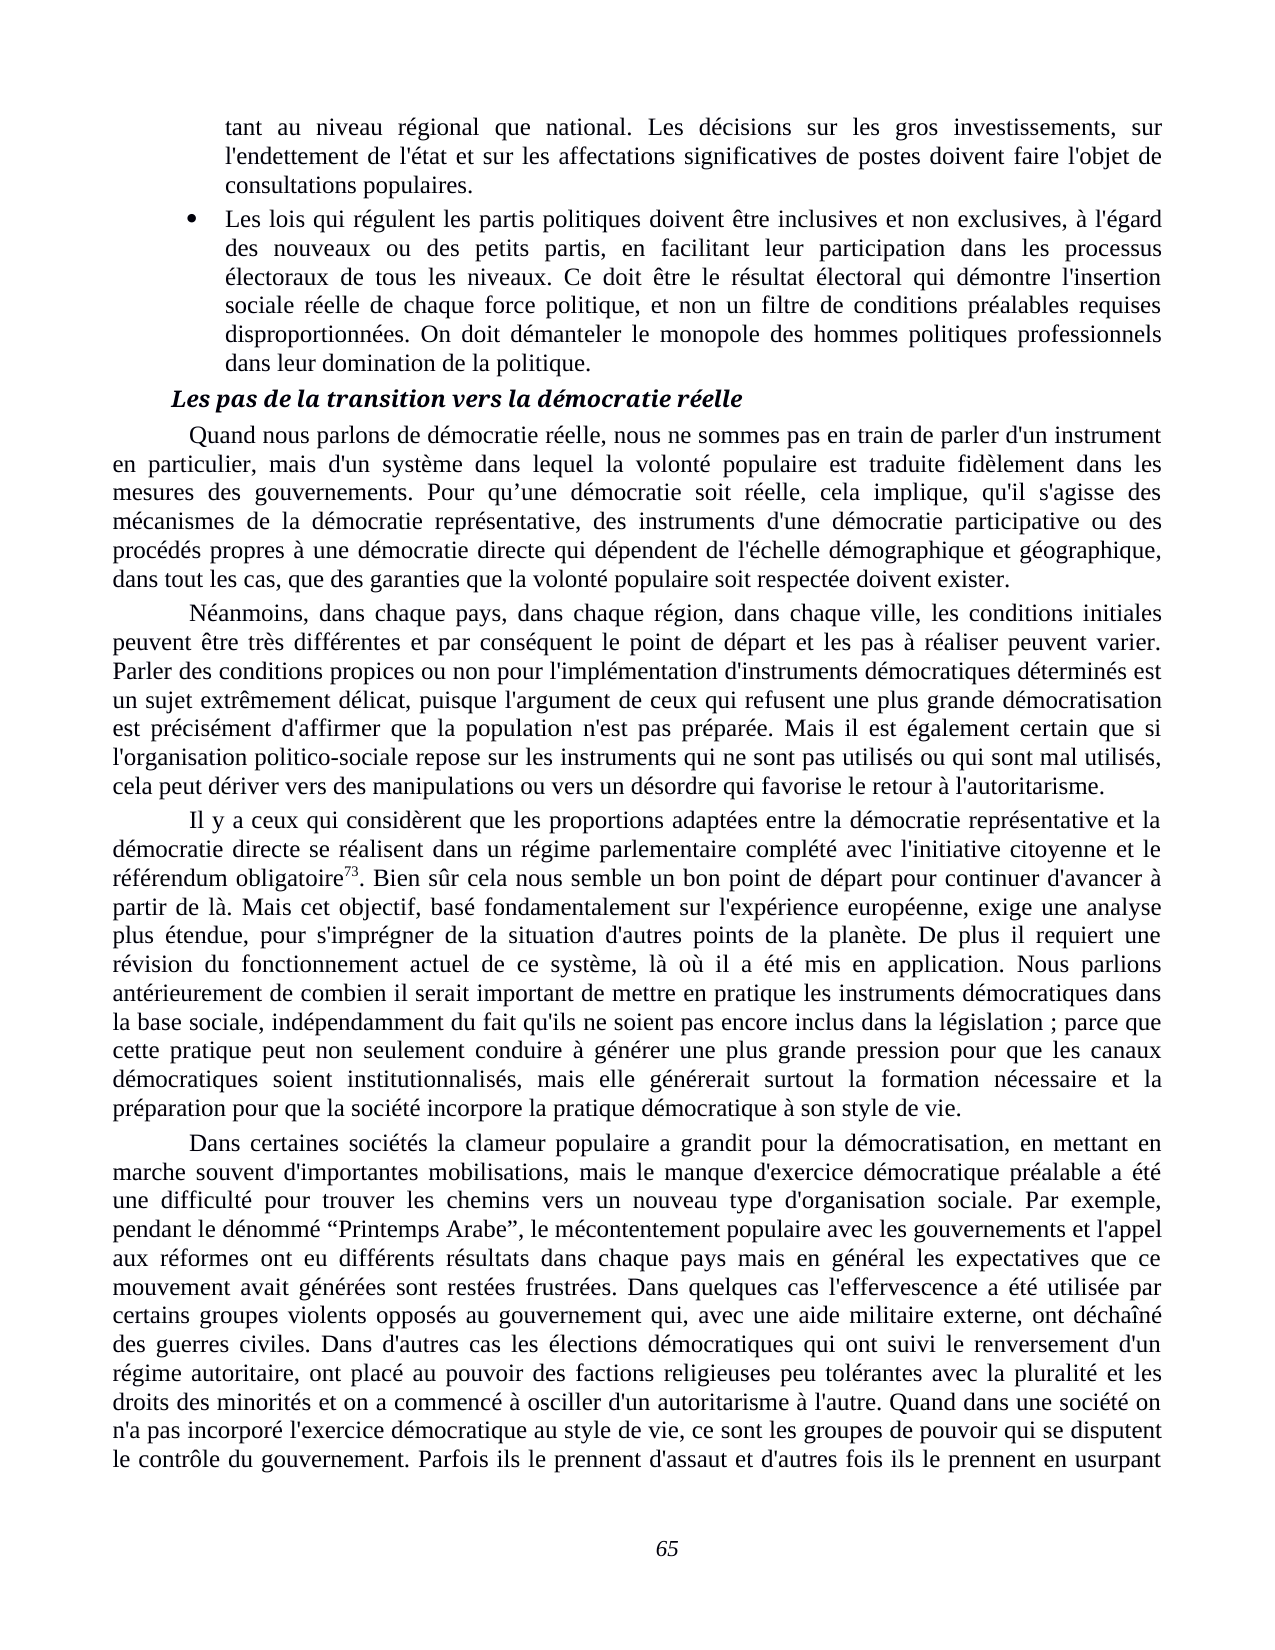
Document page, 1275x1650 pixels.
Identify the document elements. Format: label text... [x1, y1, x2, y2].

text Néanmoins, dans chaque pays, dans chaque région, dans chaque ville, les conditions initiales peuvent être très différentes et par conséquent le point de départ et les pas à réaliser peuvent varier. Parler des conditions propices ou non pour l'implémentation d'instruments démocratiques déterminés est un sujet extrêmement délicat, puisque l'argument de ceux qui refusent une plus grande démocratisation est précisément d'affirmer que la population n'est pas préparée. Mais il est également certain que si l'organisation politico-sociale repose sur les instruments qui ne sont pas utilisés ou qui sont mal utilisés, cela peut dériver vers des manipulations ou vers un désordre qui favorise le retour à l'autoritarisme. [112, 598, 1163, 800]
text Quand nous parlons de démocratie réelle, nous ne sommes pas en train de parler d'un instrument en particulier, mais d'un système dans lequel la volonté populaire est traduite fidèlement dans les mesures des gouvernements. Pour qu’une démocratie soit réelle, cela implique, qu'il s'agisse des mécanismes de la démocratie représentative, des instruments d'une démocratie participative ou des procédés propres à une démocratie directe qui dépendent de l'échelle démographique et géographique, dans tout les cas, que des garanties que la volonté populaire soit respectée doivent exister. [112, 420, 1163, 592]
text Il y a ceux qui considèrent que les proportions adaptées entre la démocratie représentative et la démocratie directe se réalisent dans un régime parlementaire complété avec l'initiative citoyenne et le référendum obligatoire. Bien sûr cela nous semble un bon point de départ pour continuer d'avancer à partir de là. Mais cet objectif, basé fondamentalement sur l'expérience européenne, exige une analyse plus étendue, pour s'imprégner de la situation d'autres points de la planète. De plus il requiert une révision du fonctionnement actuel de ce système, là où il a été mis en application. Nous parlions antérieurement de combien il serait important de mettre en pratique les instruments démocratiques dans la base sociale, indépendamment du fait qu'ils ne soient pas encore inclus dans la législation ; parce que cette pratique peut non seulement conduire à générer une plus grande pression pour que les canaux démocratiques soient institutionnalisés, mais elle générerait surtout la formation nécessaire et la préparation pour que la société incorpore la pratique démocratique à son style de vie. [112, 806, 1163, 1122]
subtitle Les pas de la transition vers la démocratie réelle [112, 383, 1163, 414]
list Les lois qui régulent les partis politiques doivent être inclusives et non exclusives, à l'égard des nouveaux ou des petits partis, en facilitant leur participation dans les processus électoraux de tous les niveaux. Ce doit être le résultat électoral qui démontre l'insertion sociale réelle de chaque force politique, et non un filtre de conditions préalables requises disproportionnées. On doit démanteler le monopole des hommes politiques professionnels dans leur domination de la politique. [187, 204, 1163, 377]
